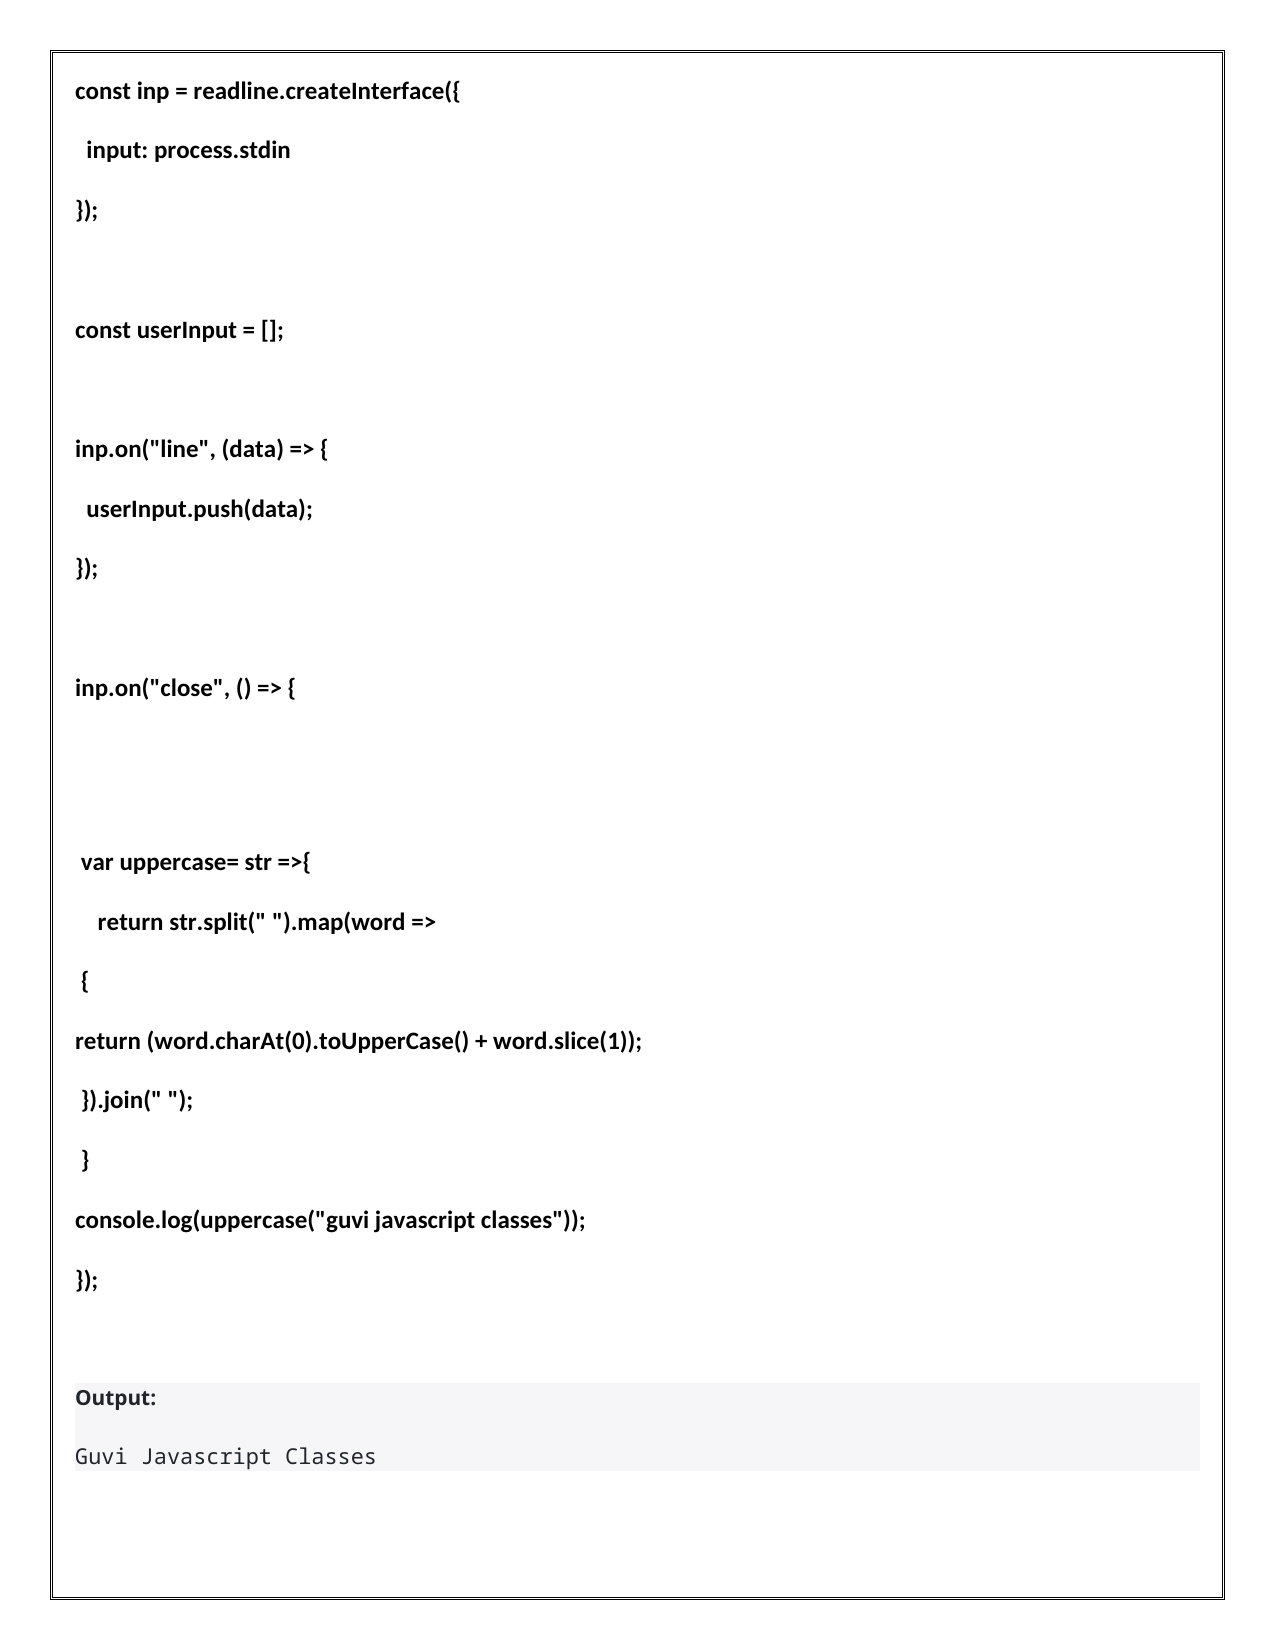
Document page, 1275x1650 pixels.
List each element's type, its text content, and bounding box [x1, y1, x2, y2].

text } [75, 1144, 1200, 1175]
subtitle Output: [75, 1383, 1200, 1412]
text }); [75, 1264, 1200, 1294]
text userInput.push(data); [75, 493, 1200, 523]
text }); [75, 552, 1200, 583]
text return str.split(" ").map(word => [75, 906, 1200, 936]
text Guvi Javascript Classes [75, 1441, 1200, 1471]
text console.log(uppercase("guvi javascript classes")); [75, 1204, 1200, 1234]
text const userInput = []; [75, 314, 1200, 344]
text var uppercase= str =>{ [75, 846, 1200, 876]
text { [75, 965, 1200, 996]
text input: process.stdin [75, 135, 1200, 165]
text inp.on("close", () => { [75, 672, 1200, 702]
text }); [75, 194, 1200, 225]
text return (word.charAt(0).toUpperCase() + word.slice(1)); [75, 1025, 1200, 1056]
text inp.on("line", (data) => { [75, 433, 1200, 464]
text const inp = readline.createInterface({ [75, 75, 1200, 106]
text }).join(" "); [75, 1085, 1200, 1115]
